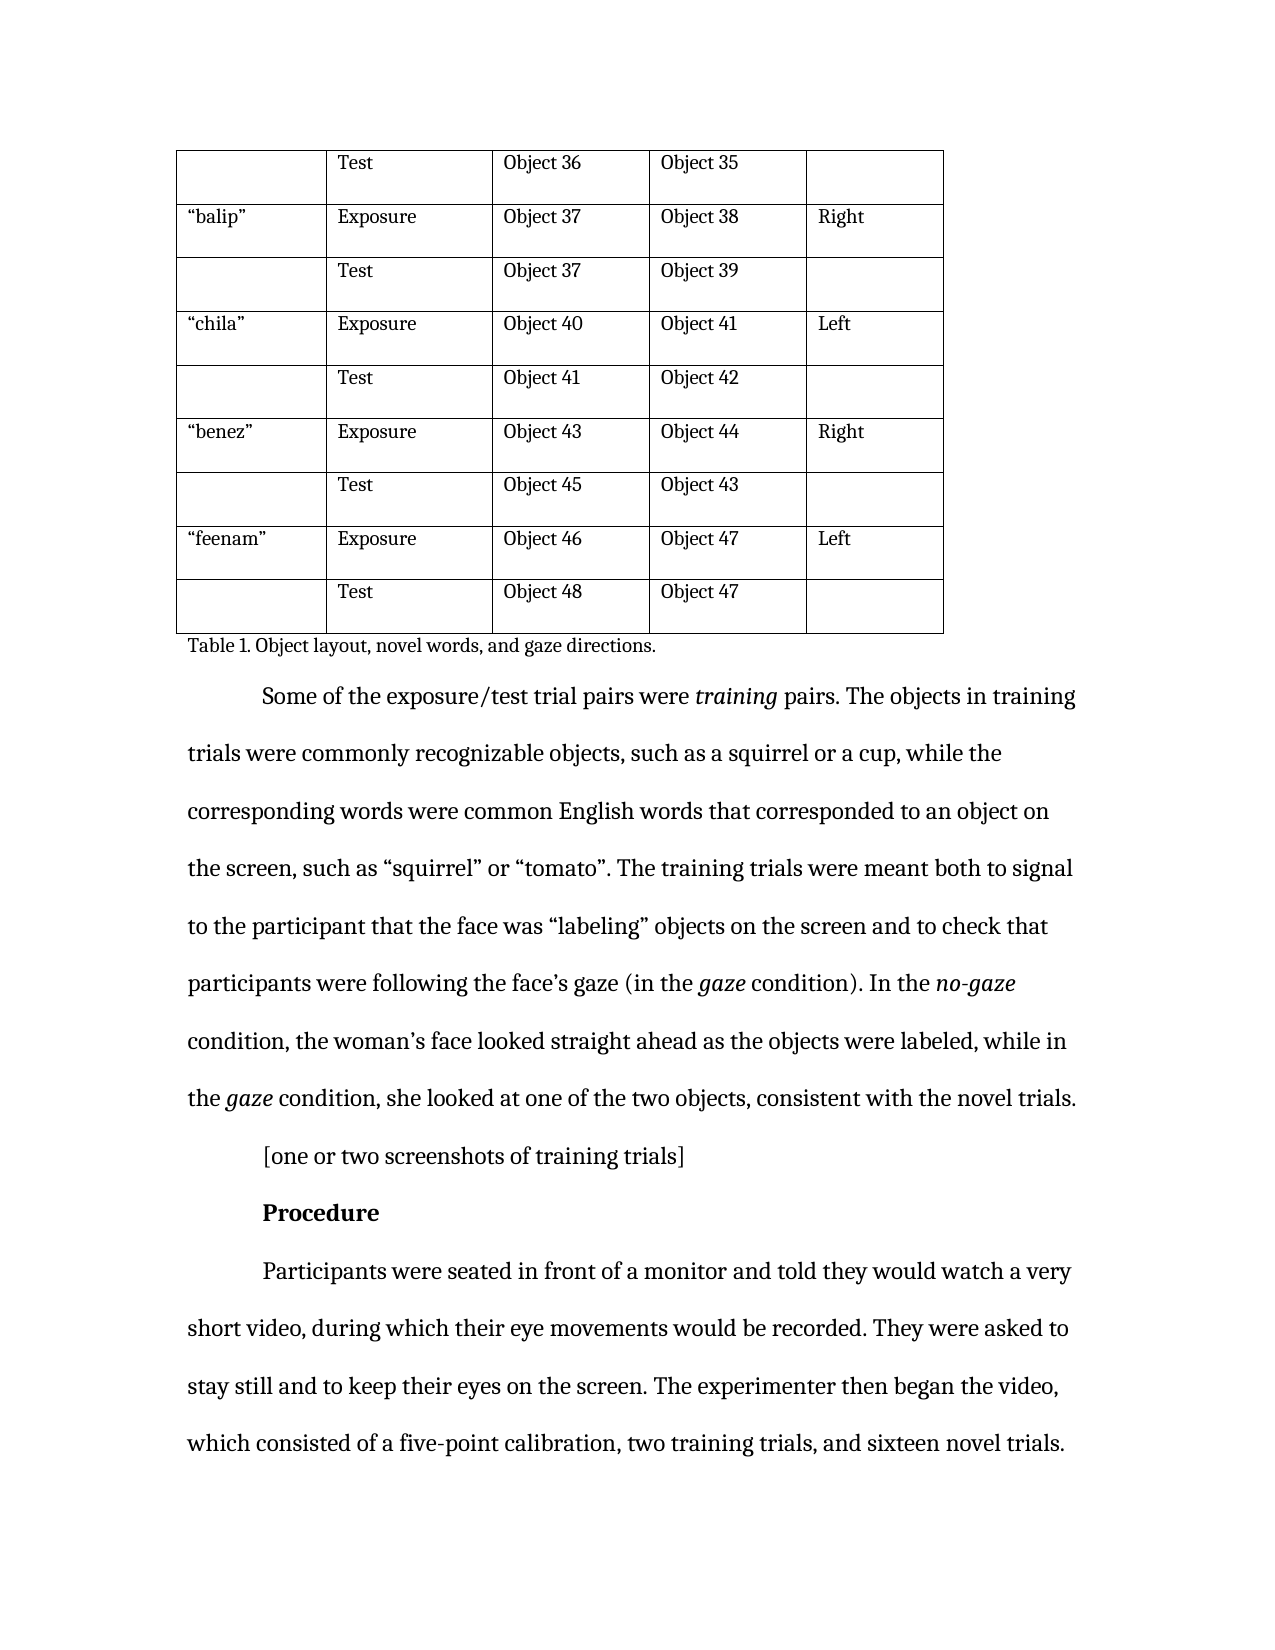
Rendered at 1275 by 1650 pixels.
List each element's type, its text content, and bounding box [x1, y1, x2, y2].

table_cell Object 47 [650, 527, 806, 579]
table_cell Object 39 [650, 258, 806, 311]
table_cell “chila” [177, 312, 326, 364]
table_cell Object 35 [650, 151, 806, 204]
table_cell [177, 151, 326, 204]
table_cell Object 40 [493, 312, 649, 364]
text Procedure [187, 1199, 1087, 1228]
table_cell Object 37 [493, 205, 649, 257]
table_cell Exposure [327, 205, 492, 257]
table_cell Left [807, 312, 943, 364]
table_cell Object 47 [650, 580, 806, 633]
table_cell Object 37 [493, 258, 649, 311]
table_cell Object 36 [493, 151, 649, 204]
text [187, 1257, 1087, 1458]
table_cell Left [807, 527, 943, 579]
table_cell [177, 258, 326, 311]
table_cell Object 45 [493, 473, 649, 526]
table_cell “feenam” [177, 527, 326, 579]
table_cell Object 43 [493, 419, 649, 472]
table_cell [177, 366, 326, 418]
table_cell Exposure [327, 312, 492, 364]
table_cell [807, 580, 943, 633]
text [one or two screenshots of training trials] [187, 1142, 1087, 1171]
table_cell Test [327, 580, 492, 633]
text Some of the exposure/test trial pairs were training pairs. The objects in training trials were commonly recognizable objects, such as a squirrel or a cup, while the corresponding words were common English words that corresponded to an object on the screen, such as “squirrel” or “tomato”. The training trials were meant both to signal to the participant that the face was “labeling” objects on the screen and to check that participants were following the face’s gaze (in the gaze condition). In the no-gaze condition, the woman’s face looked straight ahead as the objects were labeled, while in the gaze condition, she looked at one of the two objects, consistent with the novel trials. [187, 682, 1087, 1113]
table_cell Right [807, 419, 943, 472]
table_cell [807, 151, 943, 204]
table_cell [177, 473, 326, 526]
table_cell Object 41 [650, 312, 806, 364]
table_cell [177, 580, 326, 633]
table_cell Exposure [327, 527, 492, 579]
table_cell Test [327, 366, 492, 418]
table_cell Object 42 [650, 366, 806, 418]
table_cell Test [327, 473, 492, 526]
text Table 1. Object layout, novel words, and gaze directions. [187, 634, 1087, 658]
table_cell [807, 473, 943, 526]
table_cell [807, 366, 943, 418]
table_cell Object 43 [650, 473, 806, 526]
table_cell Object 46 [493, 527, 649, 579]
table_cell “benez” [177, 419, 326, 472]
table_cell Object 38 [650, 205, 806, 257]
table_cell Right [807, 205, 943, 257]
table_cell Test [327, 258, 492, 311]
table_cell Test [327, 151, 492, 204]
table_cell Exposure [327, 419, 492, 472]
table_cell [807, 258, 943, 311]
table_cell “balip” [177, 205, 326, 257]
table_cell Object 41 [493, 366, 649, 418]
table_cell Object 48 [493, 580, 649, 633]
table_cell Object 44 [650, 419, 806, 472]
